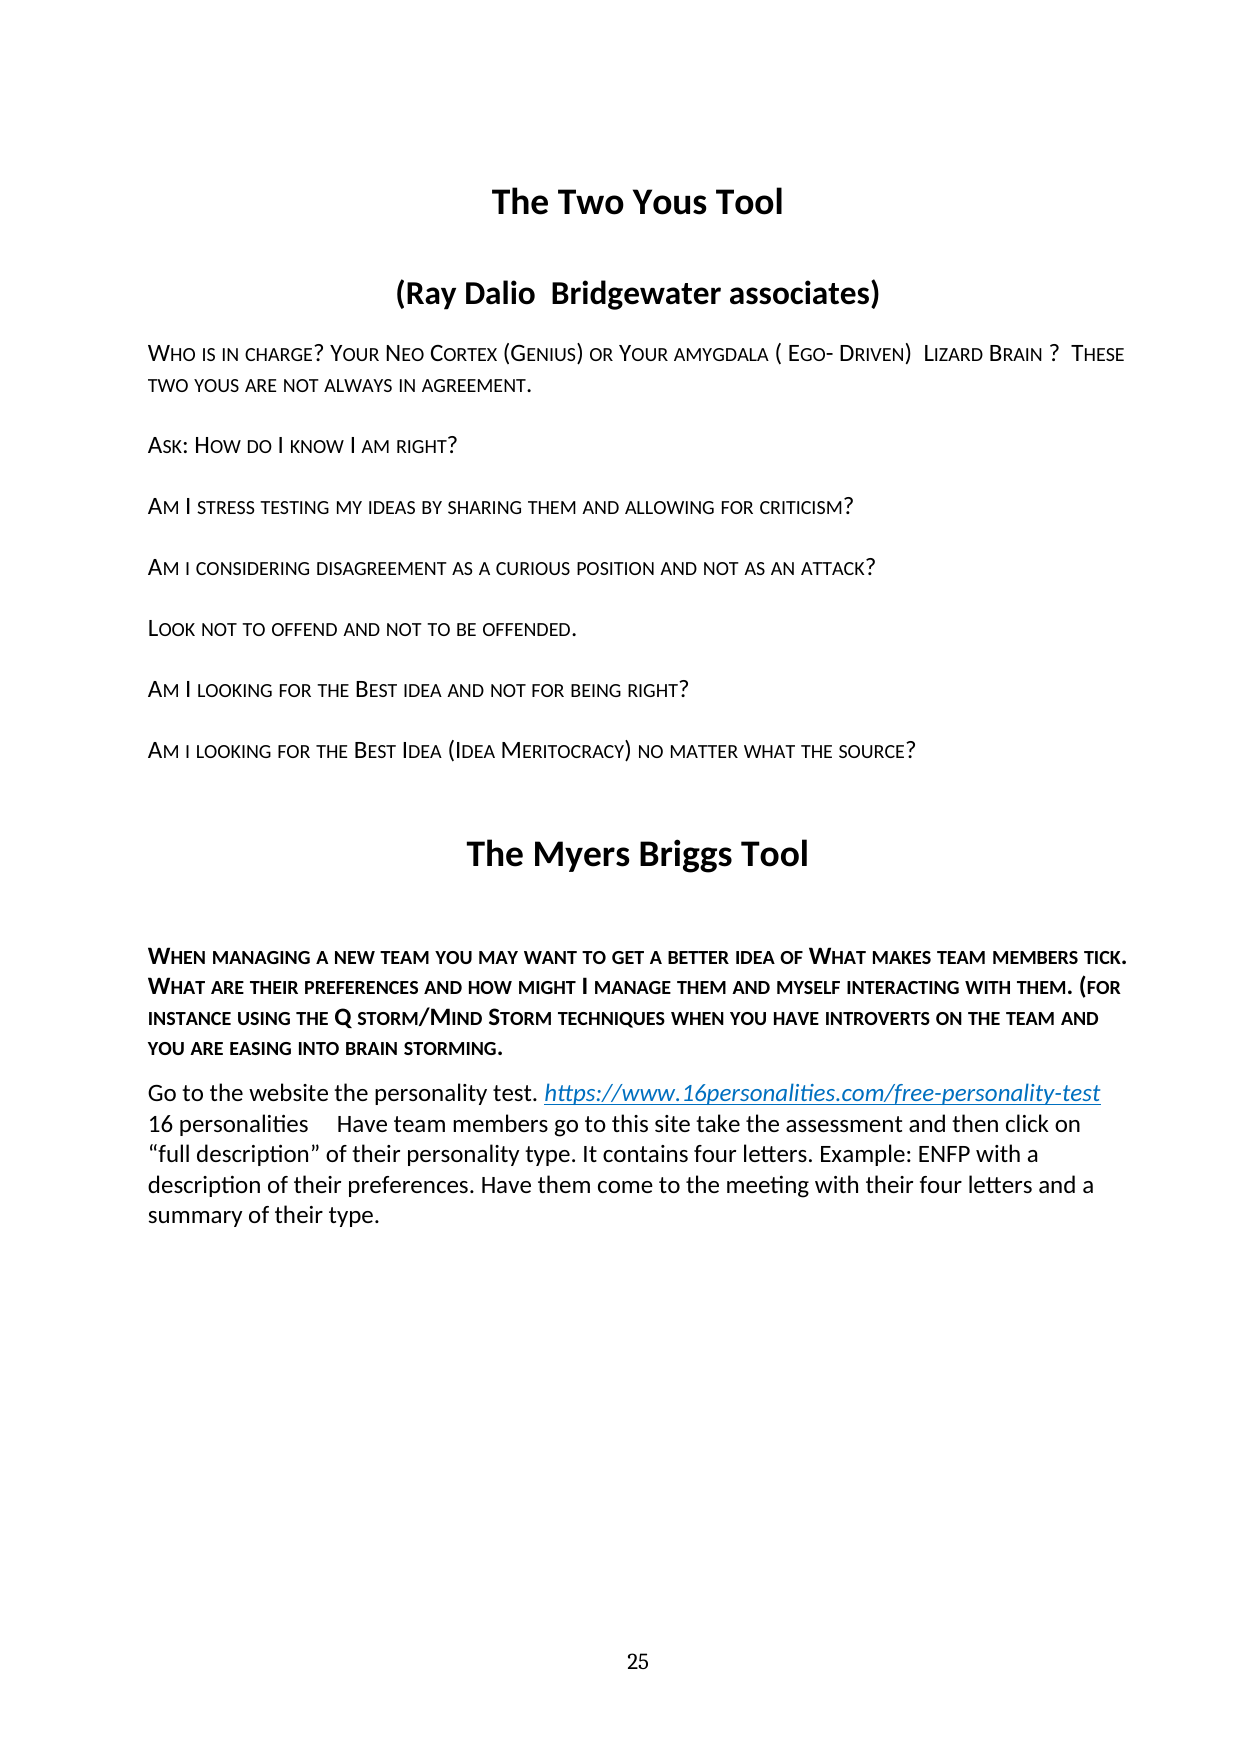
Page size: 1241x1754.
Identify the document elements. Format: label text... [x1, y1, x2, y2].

text Am I looking for the Best idea and not for being right? [148, 673, 1128, 704]
subtitle The Myers Briggs Tool [148, 830, 1128, 876]
text Am I stress testing my ideas by sharing them and allowing for criticism? [148, 490, 1128, 521]
text When managing a new team you may want to get a better idea of What makes team members tick. What are their preferences and how might I manage them and myself interacting with them. (for instance using the Q storm/Mind Storm techniques when you have introverts on the team and you are easing into brain storming. [148, 940, 1128, 1062]
text Am i looking for the Best Idea (Idea Meritocracy) no matter what the source? [148, 734, 1128, 765]
subtitle The Two Yous Tool [148, 178, 1128, 224]
text Who is in charge? Your Neo Cortex (Genius) or Your amygdala ( Ego- Driven) Lizard Brain ? These two yous are not always in agreement. [148, 337, 1128, 398]
subtitle (Ray Dalio Bridgewater associates) [148, 272, 1128, 312]
text Go to the website the personality test. https://www.16personalities.com/free-personality-test 16 personalities Have team members go to this site take the assessment and then click on “full description” of their personality type. It contains four letters. Example: ENFP with a description of their preferences. Have them come to the meeting with their four letters and a summary of their type. [148, 1078, 1128, 1230]
text Am i considering disagreement as a curious position and not as an attack? [148, 551, 1128, 582]
text Ask: How do I know I am right? [148, 429, 1128, 459]
text Look not to offend and not to be offended. [148, 612, 1128, 643]
